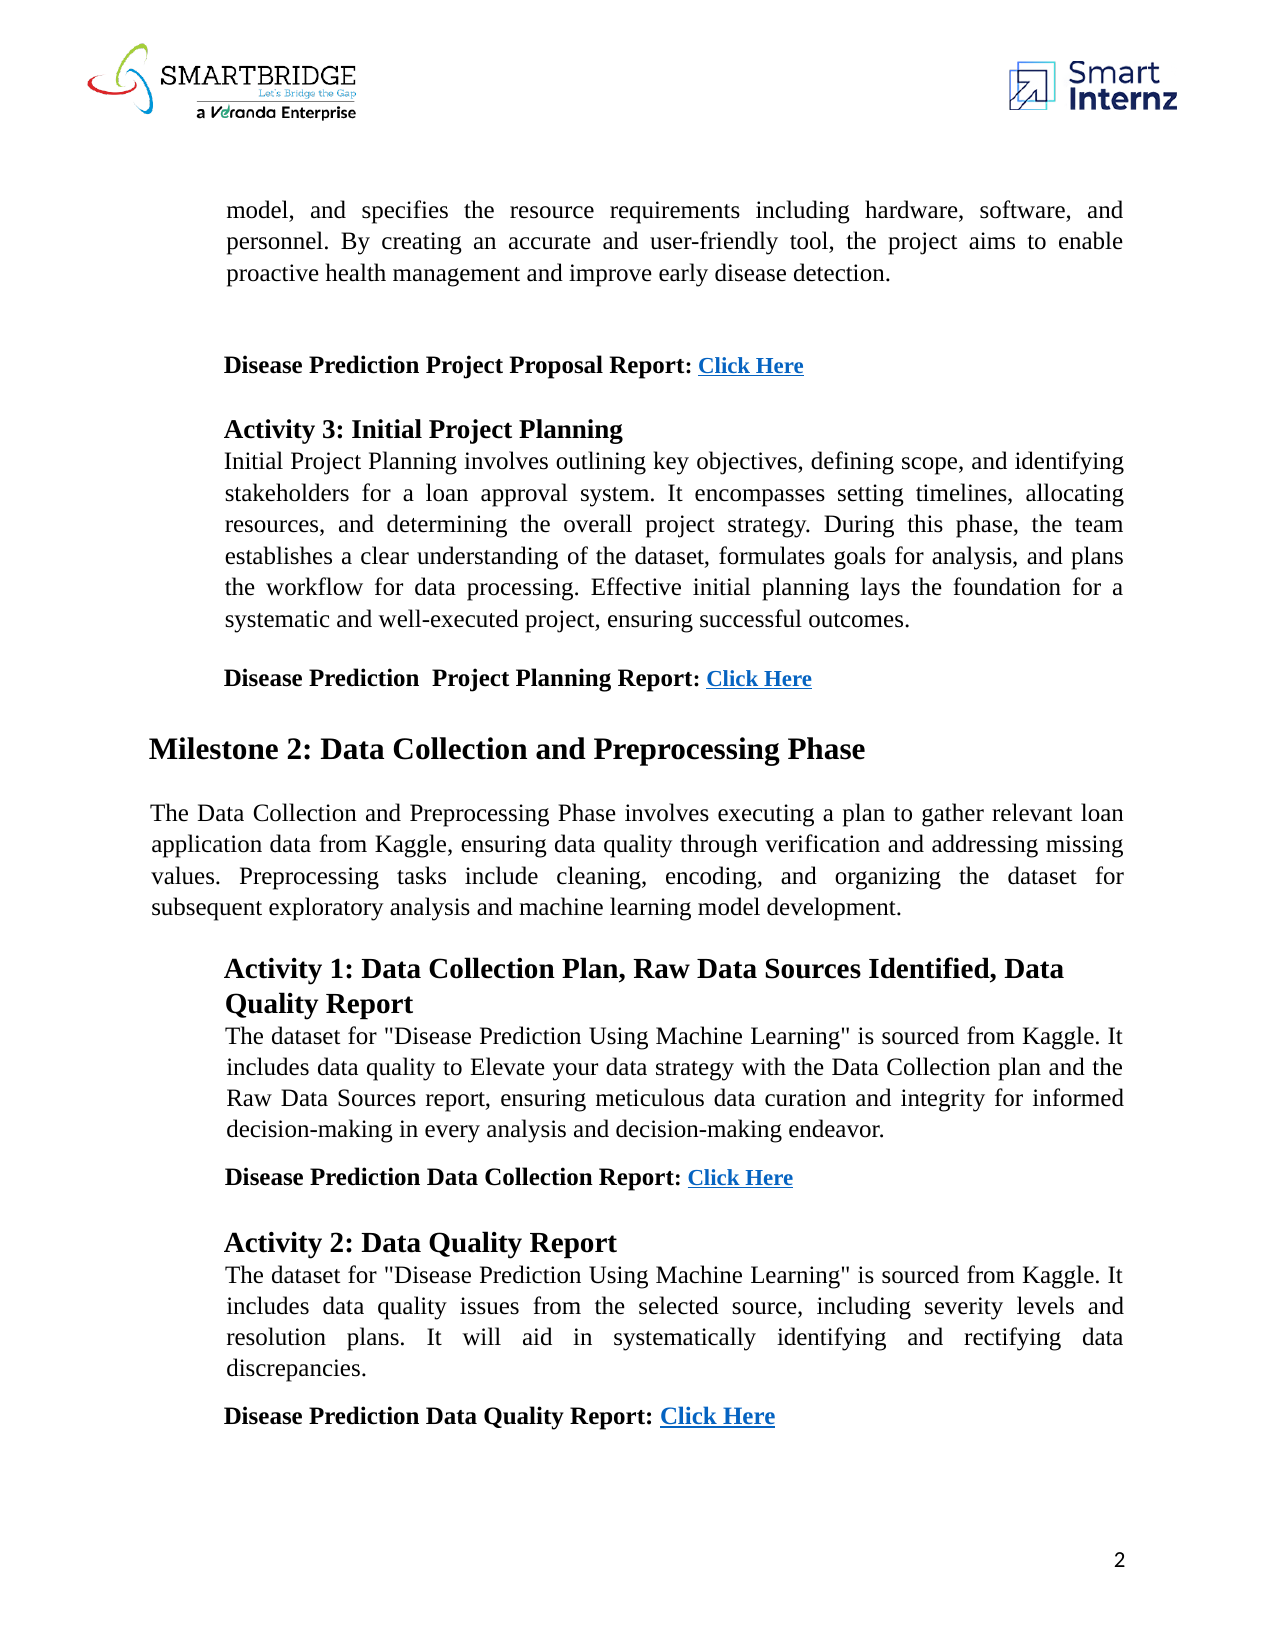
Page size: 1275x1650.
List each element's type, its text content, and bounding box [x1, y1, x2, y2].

subtitle Milestone 2: Data Collection and Preprocessing Phase [148, 730, 1125, 766]
text Disease Prediction Data Quality Report: Click Here [223, 1401, 1125, 1430]
text The Data Collection and Preprocessing Phase involves executing a plan to gather relevant loan application data from Kaggle, ensuring data quality through verification and addressing missing values. Preprocessing tasks include cleaning, encoding, and organizing the dataset for subsequent exploratory analysis and machine learning model development. [150, 798, 1125, 921]
text Disease Prediction Project Planning Report: Click Here [223, 663, 1125, 691]
subtitle Activity 1: Data Collection Plan, Raw Data Sources Identified, Data Quality Report [223, 951, 1125, 1019]
text Disease Prediction Project Proposal Report: Click Here [223, 350, 1125, 379]
text The dataset for "Disease Prediction Using Machine Learning" is sourced from Kaggle. It includes data quality to Elevate your data strategy with the Data Collection plan and the Raw Data Sources report, ensuring meticulous data curation and integrity for informed decision-making in every analysis and decision-making endeavor. [225, 1021, 1125, 1143]
picture [1004, 61, 1182, 110]
subtitle Activity 2: Data Quality Report [223, 1225, 1125, 1259]
text The dataset for "Disease Prediction Using Machine Learning" is sourced from Kaggle. It includes data quality issues from the selected source, including severity levels and resolution plans. It will aid in systematically identifying and rectifying data discrepancies. [225, 1260, 1125, 1382]
picture [73, 20, 371, 143]
text Disease Prediction Data Collection Report: Click Here [150, 1162, 1125, 1191]
subtitle Activity 3: Initial Project Planning [223, 413, 1125, 444]
text Initial Project Planning involves outlining key objectives, defining scope, and identifying stakeholders for a loan approval system. It encompasses setting timelines, allocating resources, and determining the overall project strategy. During this phase, the team establishes a clear understanding of the dataset, formulates goals for analysis, and plans the workflow for data processing. Effective initial planning lays the foundation for a systematic and well-executed project, ensuring successful outcomes. [223, 446, 1125, 633]
